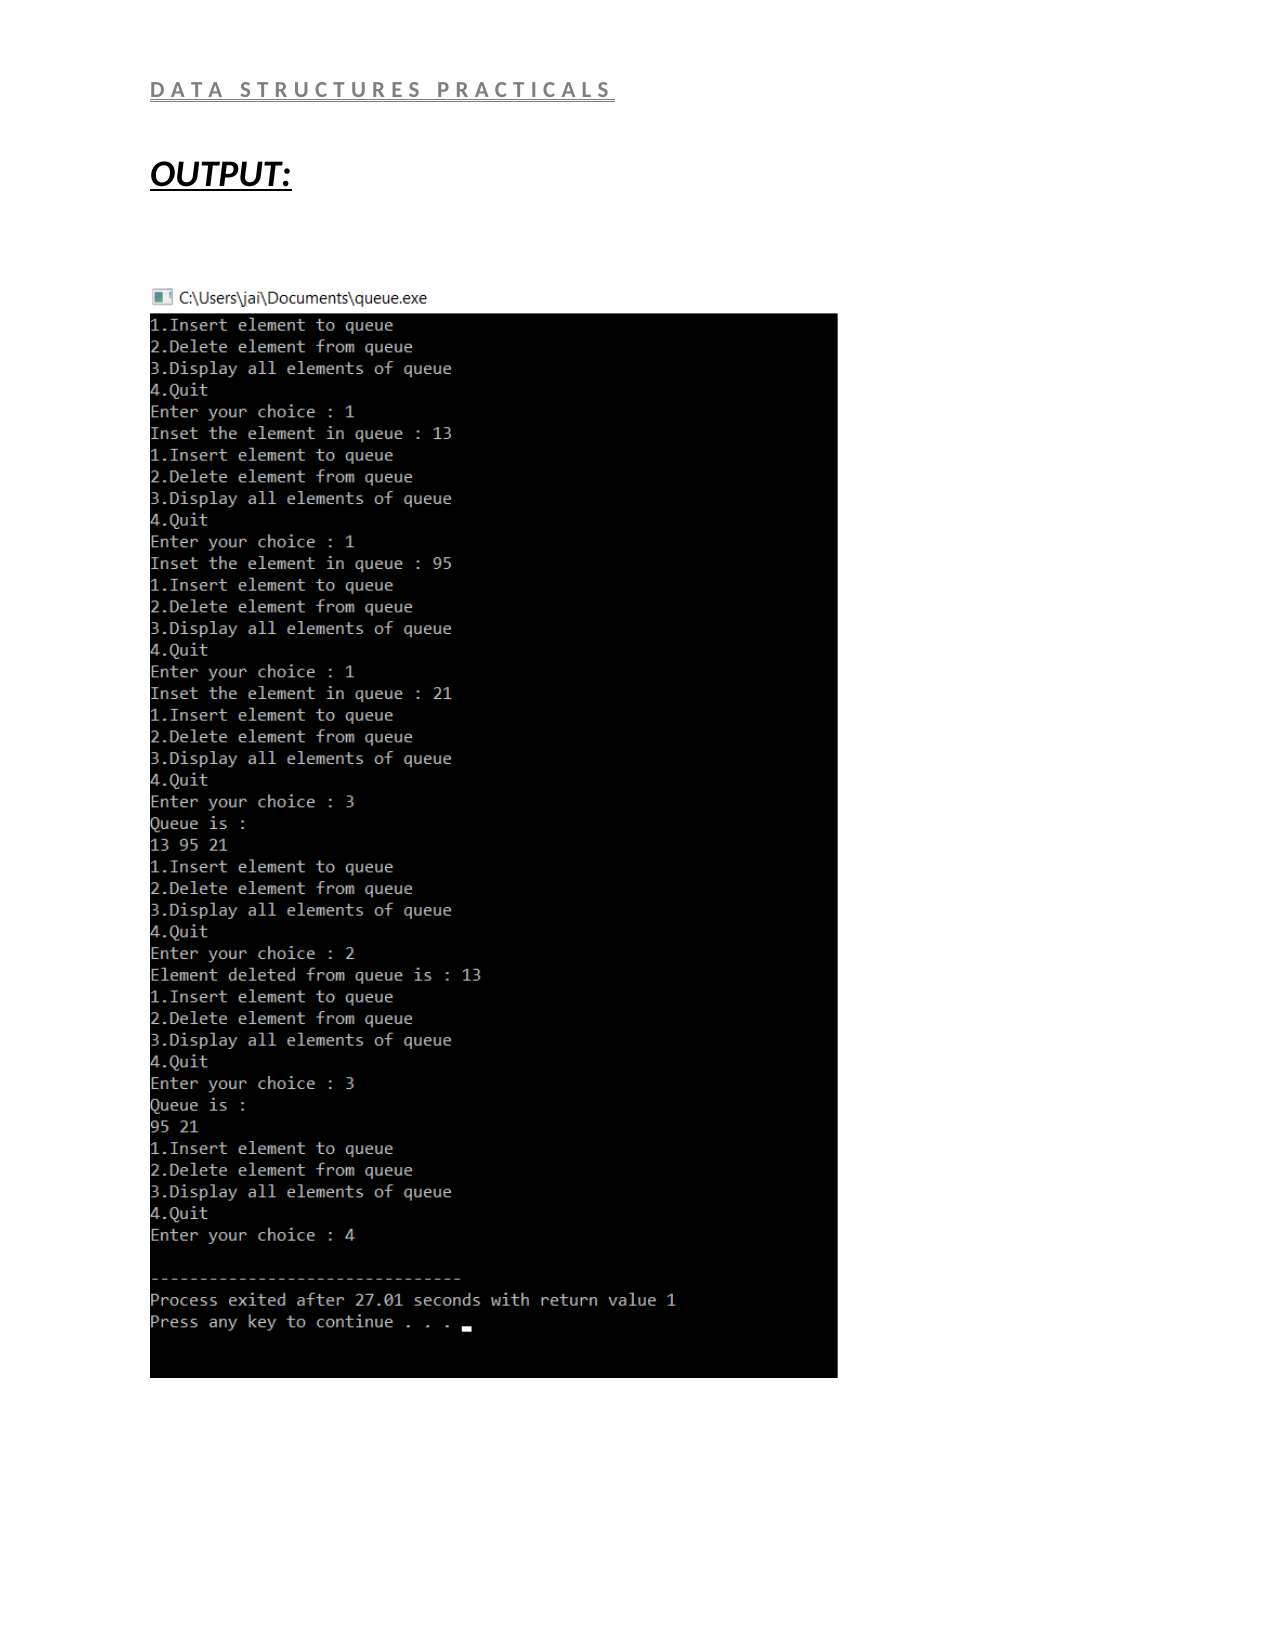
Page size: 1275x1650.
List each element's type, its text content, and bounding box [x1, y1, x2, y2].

text OUTPUT: [150, 150, 1125, 196]
picture [150, 282, 838, 1378]
